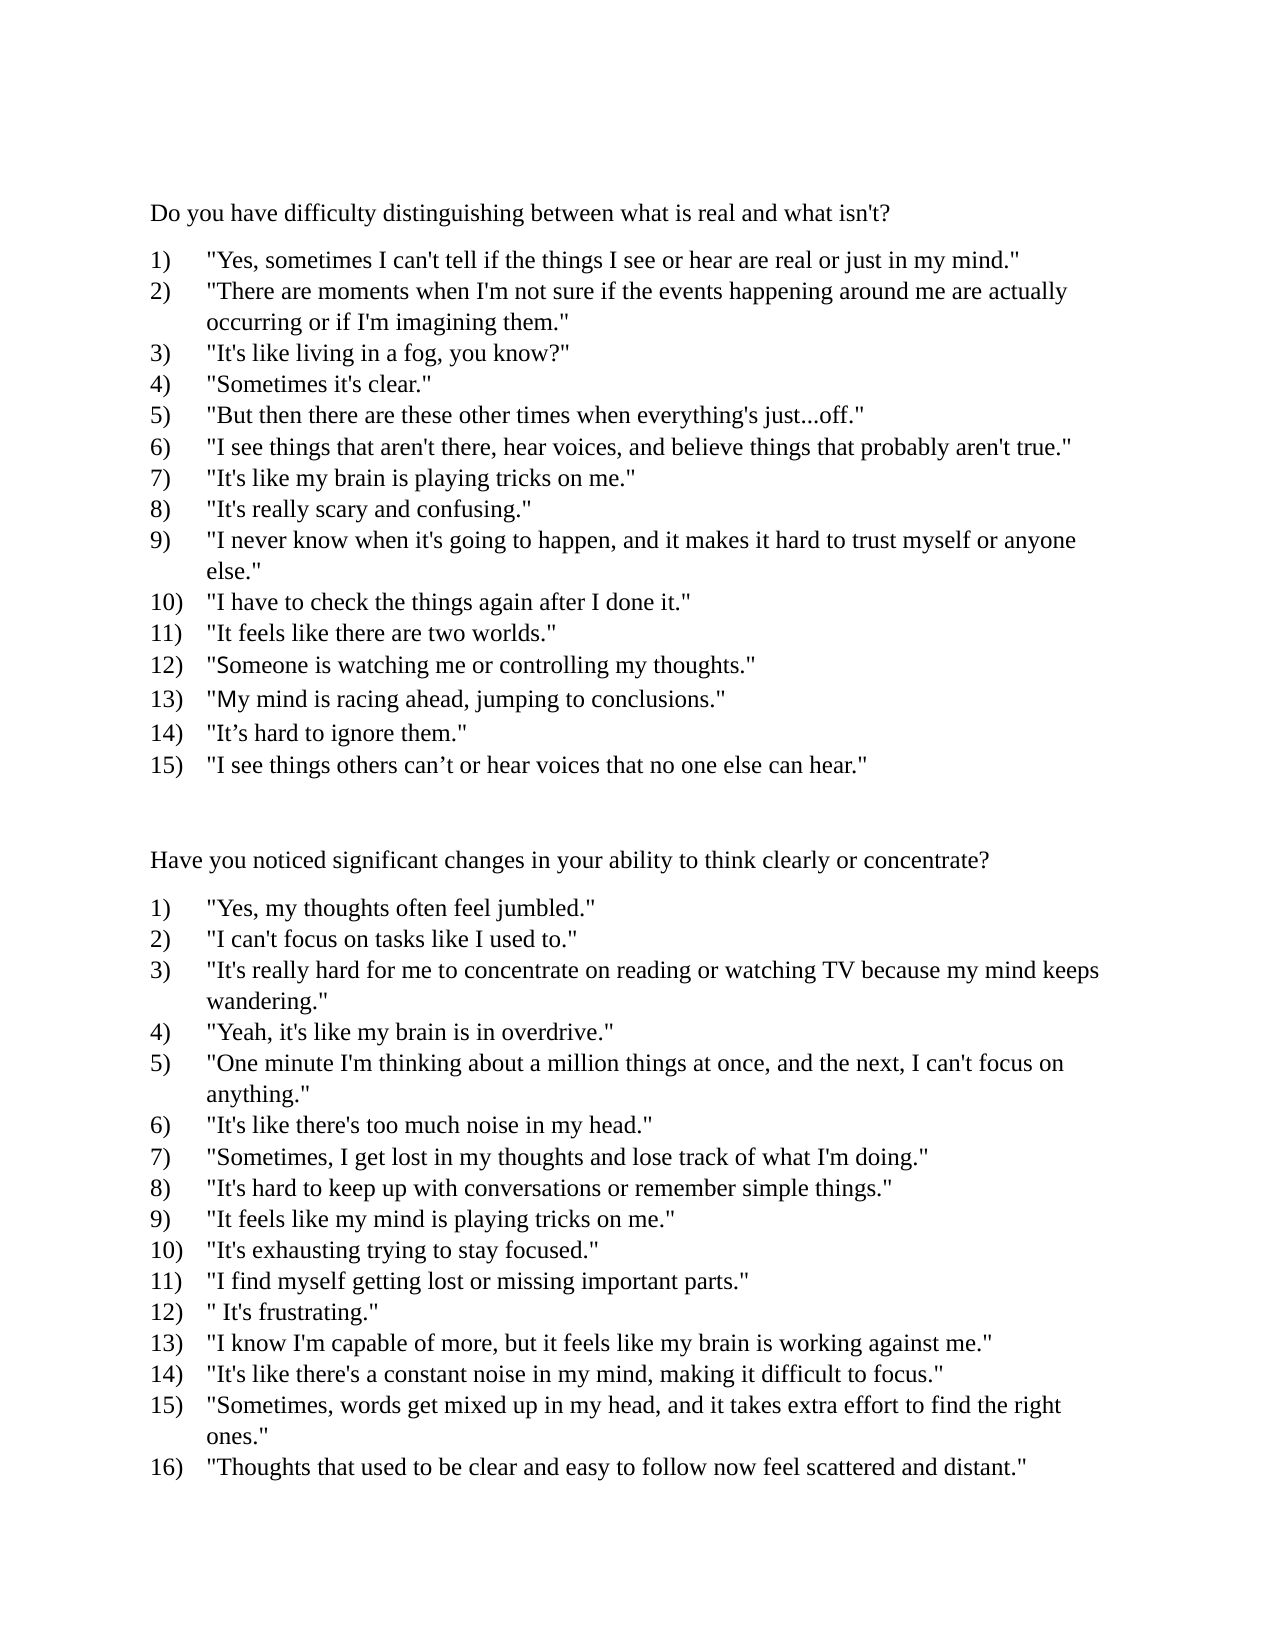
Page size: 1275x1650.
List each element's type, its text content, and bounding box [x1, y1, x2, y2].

list "I have to check the things again after I done it." [150, 587, 1125, 616]
list "Sometimes, I get lost in my thoughts and lose track of what I'm doing." [150, 1142, 1125, 1170]
list "It's hard to keep up with conversations or remember simple things." [150, 1173, 1125, 1201]
text Do you have difficulty distinguishing between what is real and what isn't? [150, 198, 1125, 226]
list "It's like there's too much noise in my head." [150, 1111, 1125, 1139]
list "I find myself getting lost or missing important parts." [150, 1266, 1125, 1294]
list "It's really hard for me to concentrate on reading or watching TV because my mind keeps wandering." [150, 955, 1125, 1015]
list "Thoughts that used to be clear and easy to follow now feel scattered and distant." [150, 1452, 1125, 1481]
list "Yeah, it's like my brain is in overdrive." [150, 1017, 1125, 1046]
list "It's really scary and confusing." [150, 494, 1125, 522]
list "It's like living in a fog, you know?" [150, 338, 1125, 367]
list "There are moments when I'm not sure if the events happening around me are actually occurring or if I'm imagining them." [150, 276, 1125, 336]
list "My mind is racing ahead, jumping to conclusions." [150, 683, 1125, 714]
list "I see things that aren't there, hear voices, and believe things that probably aren't true." [150, 432, 1125, 460]
list "Yes, my thoughts often feel jumbled." [150, 893, 1125, 922]
list "Sometimes, words get mixed up in my head, and it takes extra effort to find the right ones." [150, 1390, 1125, 1450]
list "I can't focus on tasks like I used to." [150, 924, 1125, 953]
list "Sometimes it's clear." [150, 369, 1125, 398]
list "It feels like there are two worlds." [150, 618, 1125, 647]
list "Someone is watching me or controlling my thoughts." [150, 649, 1125, 680]
list "It’s hard to ignore them." [150, 716, 1125, 748]
list "It's like there's a constant noise in my mind, making it difficult to focus." [150, 1359, 1125, 1388]
list "But then there are these other times when everything's just...off." [150, 401, 1125, 429]
list "I never know when it's going to happen, and it makes it hard to trust myself or anyone else." [150, 525, 1125, 584]
list "It's like my brain is playing tricks on me." [150, 463, 1125, 491]
list "One minute I'm thinking about a million things at once, and the next, I can't focus on anything." [150, 1048, 1125, 1108]
list "Yes, sometimes I can't tell if the things I see or hear are real or just in my mind." [150, 245, 1125, 274]
list "I know I'm capable of more, but it feels like my brain is working against me." [150, 1328, 1125, 1357]
list " It's frustrating." [150, 1297, 1125, 1326]
list "It feels like my mind is playing tricks on me." [150, 1204, 1125, 1232]
list "It's exhausting trying to stay focused." [150, 1235, 1125, 1263]
text Have you noticed significant changes in your ability to think clearly or concentrate? [150, 846, 1125, 874]
list "I see things others can’t or hear voices that no one else can hear." [150, 750, 1125, 779]
